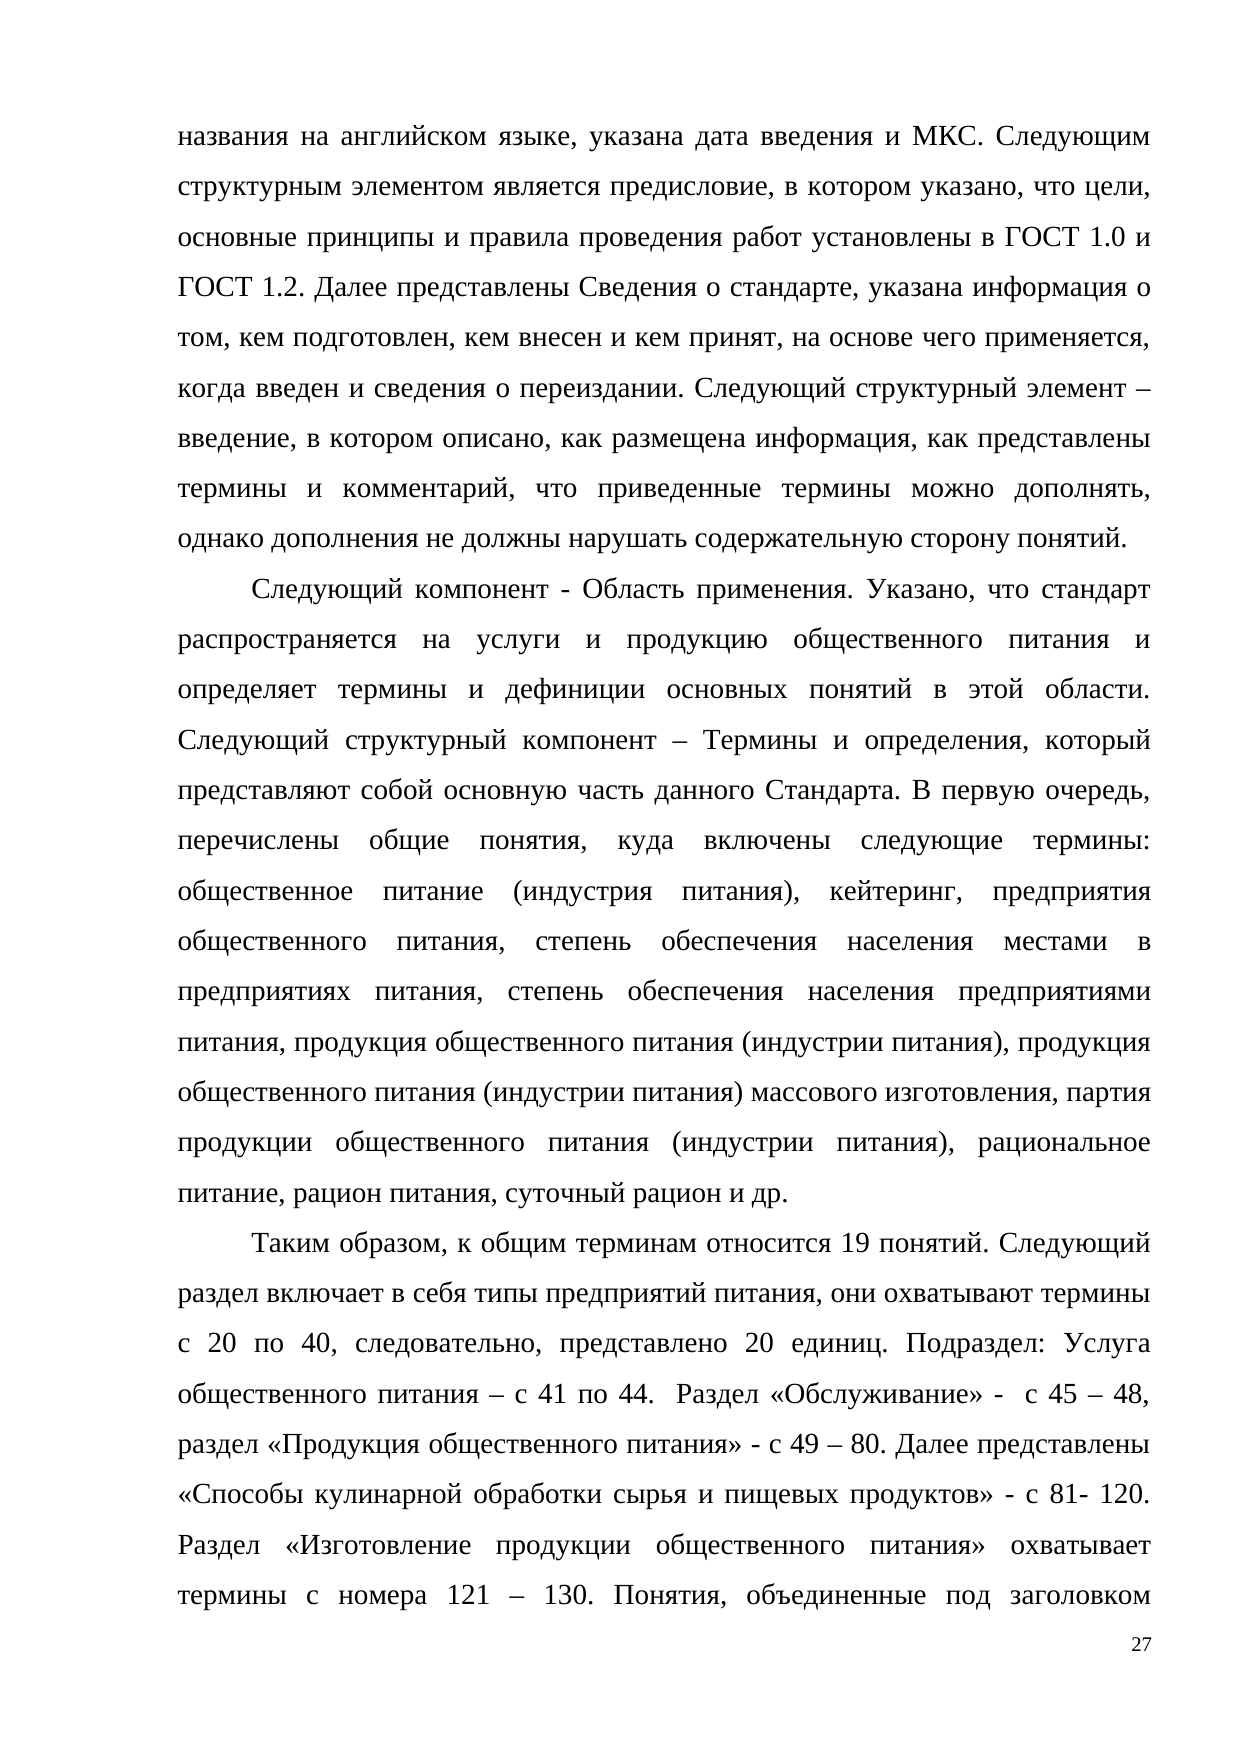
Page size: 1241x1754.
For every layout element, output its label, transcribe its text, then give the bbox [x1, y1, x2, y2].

text Следующий компонент - Область применения. Указано, что стандарт распространяется на услуги и продукцию общественного питания и определяет термины и дефиниции основных понятий в этой области. Следующий структурный компонент – Термины и определения, который представляют собой основную часть данного Стандарта. В первую очередь, перечислены общие понятия, куда включены следующие термины: общественное питание (индустрия питания), кейтеринг, предприятия общественного питания, степень обеспечения населения местами в предприятиях питания, степень обеспечения населения предприятиями питания, продукция общественного питания (индустрии питания), продукция общественного питания (индустрии питания) массового изготовления, партия продукции общественного питания (индустрии питания), рациональное питание, рацион питания, суточный рацион и др. [177, 571, 1152, 1208]
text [177, 1225, 1152, 1611]
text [177, 118, 1152, 554]
